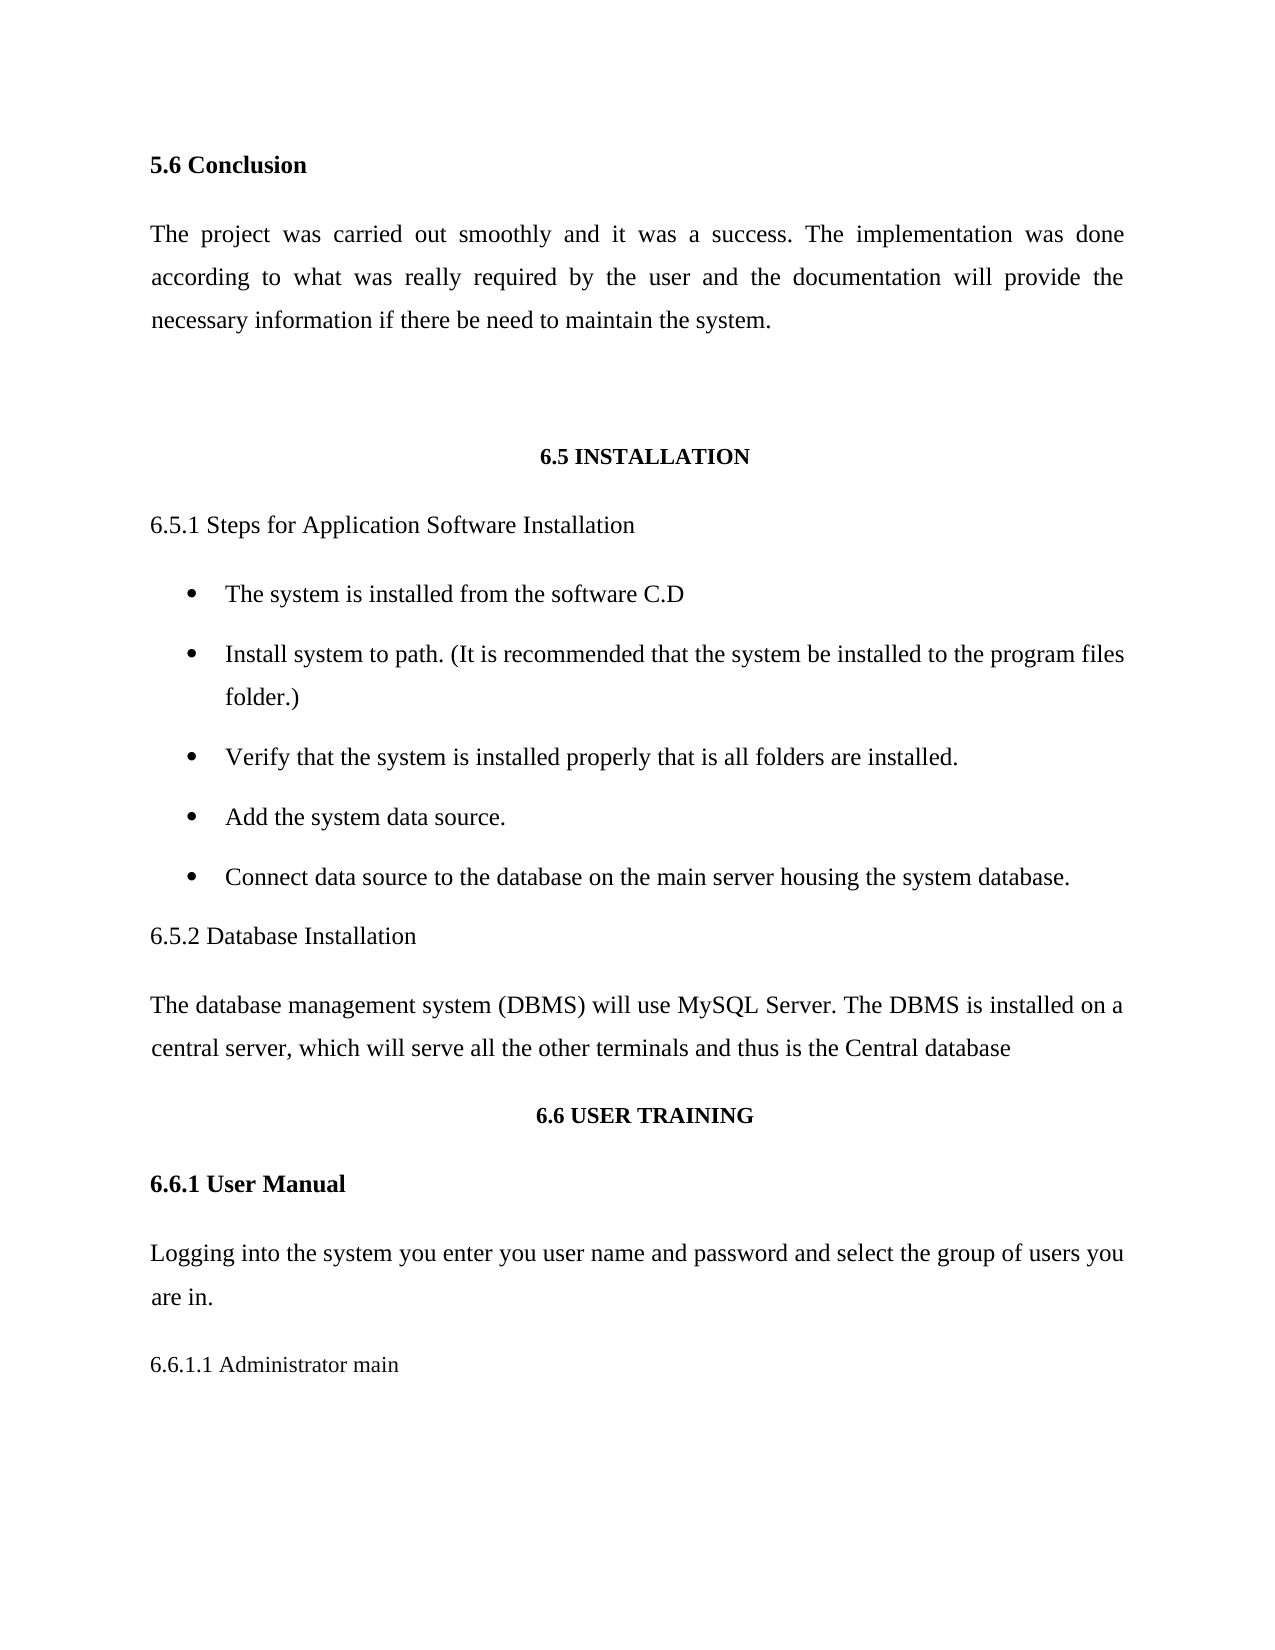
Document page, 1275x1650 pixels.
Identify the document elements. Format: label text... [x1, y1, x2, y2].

text The database management system (DBMS) will use MySQL Server. The DBMS is installed on a central server, which will serve all the other terminals and thus is the Central database [150, 990, 1125, 1062]
subtitle 6.5 INSTALLATION [165, 443, 1125, 469]
text Logging into the system you enter you user name and password and select the group of users you are in. [150, 1238, 1125, 1310]
list Connect data source to the database on the main server housing the system database. [187, 862, 1125, 890]
subtitle 6.6 USER TRAINING [165, 1102, 1125, 1129]
text 6.5.2 Database Installation [150, 921, 1125, 950]
text 6.5.1 Steps for Application Software Installation [150, 510, 1125, 539]
list Verify that the system is installed properly that is all folders are installed. [187, 742, 1125, 771]
list Add the system data source. [187, 802, 1125, 831]
list Install system to path. (It is recommended that the system be installed to the program files folder.) [187, 639, 1125, 711]
text The project was carried out smoothly and it was a success. The implementation was done according to what was really required by the user and the documentation will provide the necessary information if there be need to maintain the system. [150, 219, 1125, 334]
text 6.6.1 User Manual [150, 1169, 1125, 1198]
list The system is installed from the software C.D [187, 579, 1125, 608]
text 5.6 Conclusion [150, 150, 1125, 179]
text 6.6.1.1 Administrator main [150, 1351, 1125, 1377]
